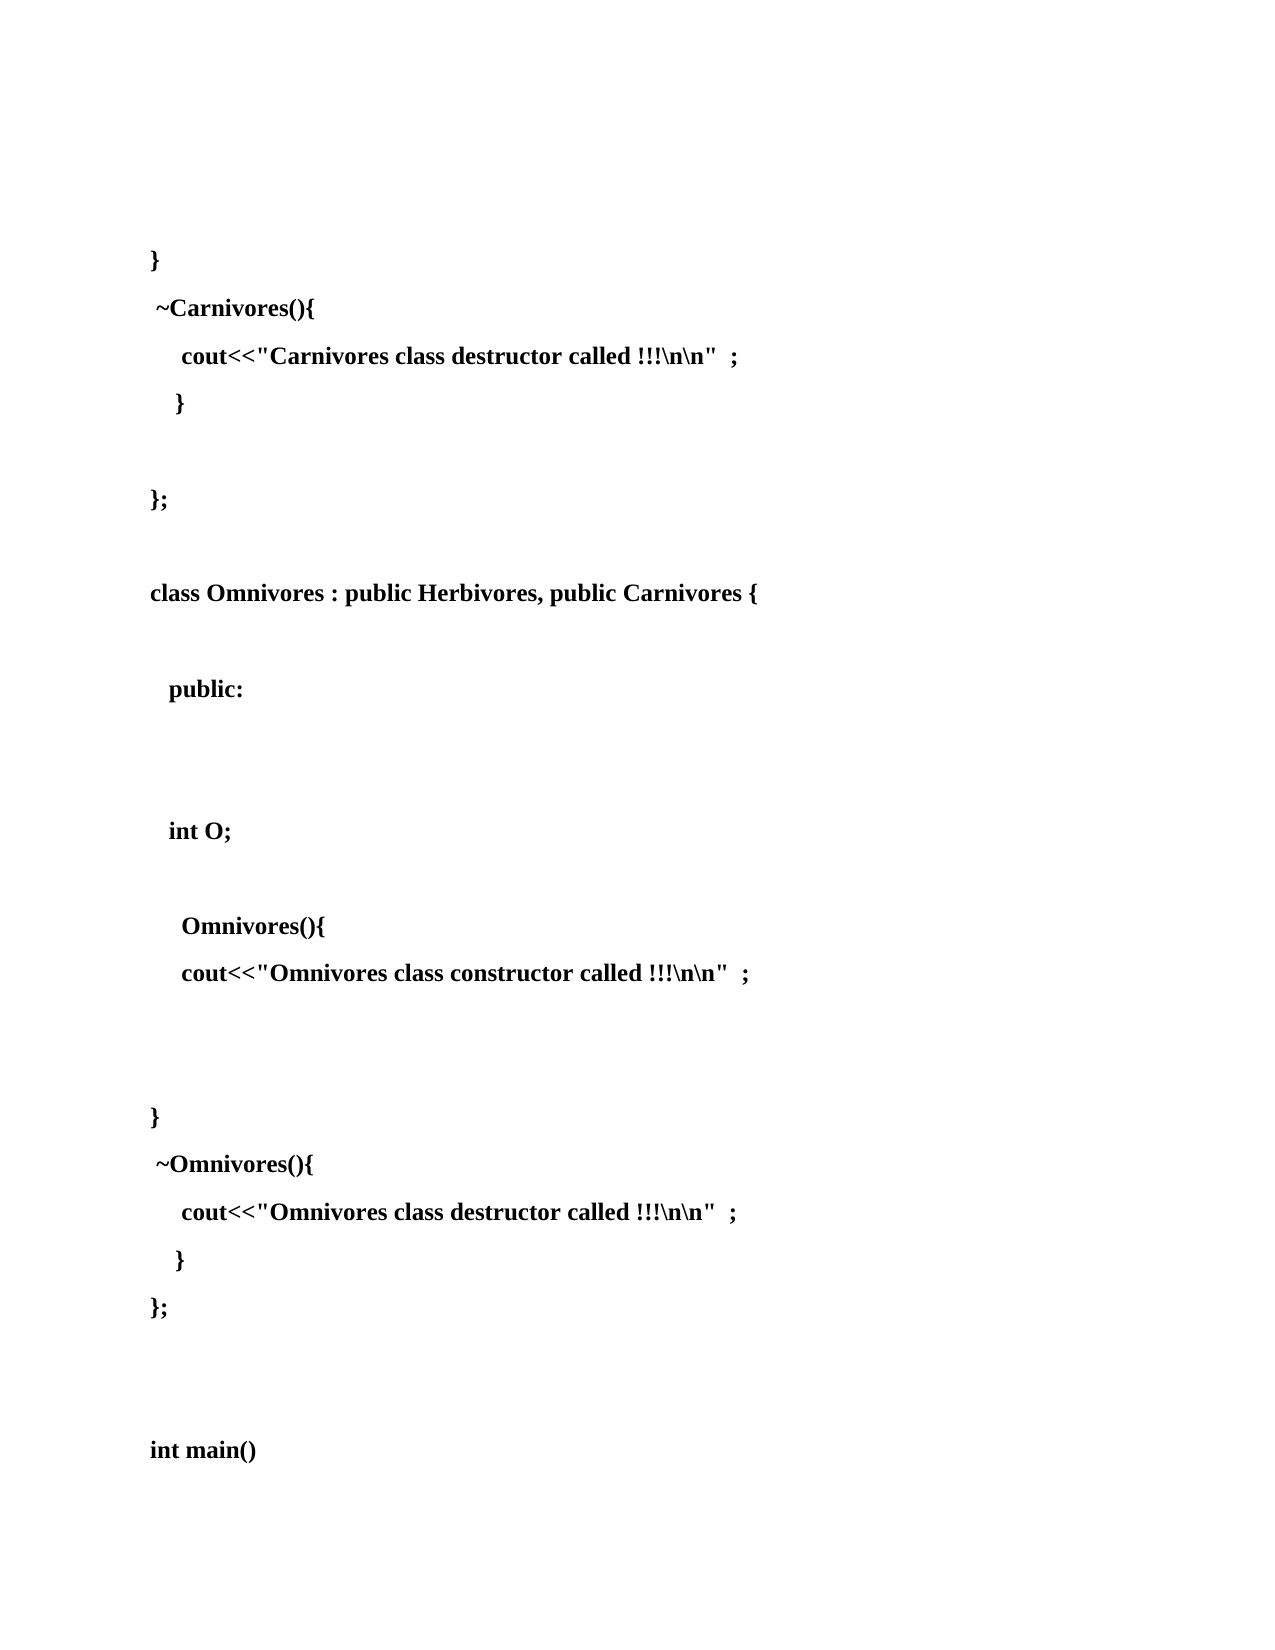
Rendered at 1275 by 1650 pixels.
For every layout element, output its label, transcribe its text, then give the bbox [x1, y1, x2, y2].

text int main() [150, 1435, 1125, 1463]
text } [150, 245, 1125, 274]
text }; [150, 1292, 1125, 1321]
text public: [150, 674, 1125, 703]
text } [150, 1102, 1125, 1130]
text cout<<"Omnivores class destructor called !!!\n\n" ; [150, 1197, 1125, 1226]
text } [150, 388, 1125, 417]
text cout<<"Carnivores class destructor called !!!\n\n" ; [150, 341, 1125, 369]
text cout<<"Omnivores class constructor called !!!\n\n" ; [150, 958, 1125, 987]
text int O; [150, 816, 1125, 845]
text Omnivores(){ [150, 911, 1125, 939]
text }; [150, 484, 1125, 513]
text class Omnivores : public Herbivores, public Carnivores { [150, 578, 1125, 607]
text ~Carnivores(){ [150, 293, 1125, 322]
text ~Omnivores(){ [150, 1149, 1125, 1178]
text } [150, 1245, 1125, 1273]
